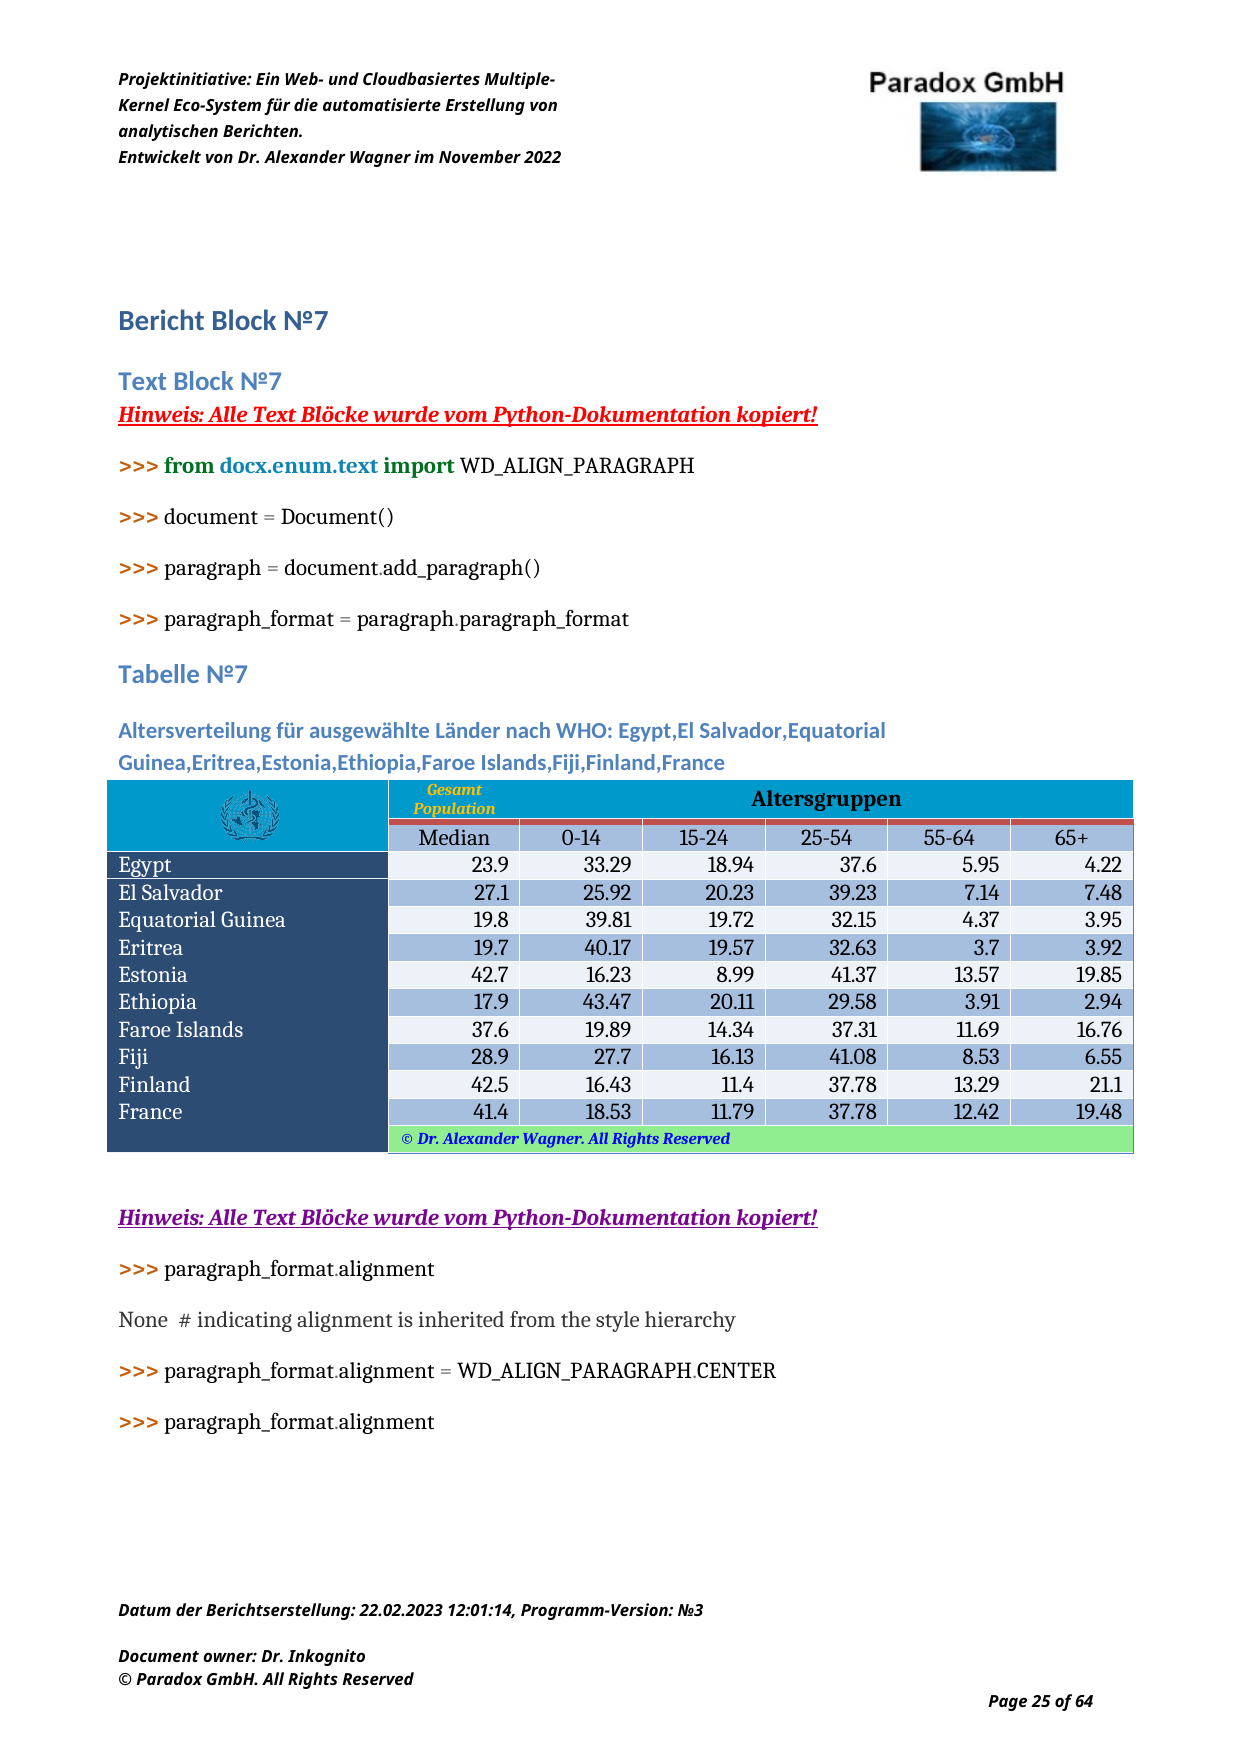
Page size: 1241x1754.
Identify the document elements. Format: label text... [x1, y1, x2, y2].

table_cell 3.95 [1011, 907, 1133, 933]
table_cell 43.47 [520, 989, 642, 1016]
table_cell 16.13 [643, 1044, 765, 1070]
table_cell 8.99 [643, 962, 765, 988]
table_cell 41.08 [766, 1044, 887, 1070]
picture [234, 815, 240, 823]
table_header [107, 780, 388, 851]
table_cell 39.23 [766, 880, 887, 906]
text >>> document = Document() [118, 504, 1122, 530]
table_cell 37.78 [766, 1099, 887, 1125]
table_cell 42.5 [389, 1071, 519, 1098]
table_cell 19.72 [643, 907, 765, 933]
table_cell 32.15 [766, 907, 887, 933]
table_cell 25.92 [520, 880, 642, 906]
table_cell 8.53 [888, 1044, 1010, 1070]
text >>> from docx.enum.text import WD_ALIGN_PARAGRAPH [118, 453, 1122, 479]
table_cell 2.94 [1011, 989, 1133, 1016]
table_cell 27.1 [389, 880, 519, 906]
table_cell 41.4 [389, 1099, 519, 1125]
table_cell 5.95 [888, 852, 1010, 878]
picture [863, 67, 1100, 177]
table_cell 3.92 [1011, 934, 1133, 961]
table_cell France [107, 1098, 388, 1125]
table_cell Egypt [107, 852, 388, 878]
subtitle Altersverteilung für ausgewählte Länder nach WHO: Egypt,El Salvador,Equatorial Guinea,Eritrea,Estonia,Ethiopia,Faroe Islands,Fiji,Finland,France [118, 716, 1122, 776]
table_cell 37.31 [766, 1017, 887, 1043]
text None # indicating alignment is inherited from the style hierarchy [118, 1307, 1122, 1333]
table_cell 7.14 [888, 880, 1010, 906]
table_cell 37.6 [389, 1017, 519, 1043]
text >>> paragraph_format = paragraph.paragraph_format [118, 606, 1122, 632]
table_cell 41.37 [766, 962, 887, 988]
table_cell 19.48 [1011, 1099, 1133, 1125]
table_cell 39.81 [520, 907, 642, 933]
table_cell 23.9 [389, 852, 519, 878]
table_cell 25-54 [766, 825, 887, 851]
table_cell 7.48 [1011, 880, 1133, 906]
table_cell Fiji [107, 1043, 388, 1070]
picture [241, 800, 263, 829]
table_cell 19.57 [643, 934, 765, 961]
picture [248, 791, 253, 802]
table_cell 3.7 [888, 934, 1010, 961]
table_header Gesamt Population [389, 780, 520, 818]
table_cell 19.89 [520, 1017, 642, 1043]
table_cell Estonia [107, 961, 388, 988]
table_cell 4.22 [1011, 852, 1133, 878]
table_cell 18.53 [520, 1099, 642, 1125]
table_cell 32.63 [766, 934, 887, 961]
table_cell El Salvador [107, 879, 388, 906]
picture [271, 802, 277, 811]
table_cell 13.29 [888, 1071, 1010, 1098]
table_cell 20.11 [643, 989, 765, 1016]
table_cell 17.9 [389, 989, 519, 1016]
table_cell 42.7 [389, 962, 519, 988]
text >>> paragraph_format.alignment [118, 1409, 1122, 1435]
table_cell Ethiopia [107, 988, 388, 1016]
table_cell 12.42 [888, 1099, 1010, 1125]
table_cell Faroe Islands [107, 1016, 388, 1043]
table_cell Eritrea [107, 933, 388, 961]
table_cell [107, 1125, 388, 1152]
table_cell 19.85 [1011, 962, 1133, 988]
table_cell 20.23 [643, 880, 765, 906]
table_cell 27.7 [520, 1044, 642, 1070]
table_cell 55-64 [888, 825, 1010, 851]
subtitle Bericht Block №7 [118, 302, 1122, 338]
table_cell 16.23 [520, 962, 642, 988]
table_cell 65+ [1011, 825, 1133, 851]
table_cell 15-24 [643, 825, 765, 851]
table_cell 37.78 [766, 1071, 887, 1098]
table_cell 37.6 [766, 852, 887, 878]
subtitle Text Block №7 [118, 364, 1122, 397]
text Hinweis: Alle Text Blöcke wurde vom Python-Dokumentation kopiert! [118, 402, 1122, 428]
text >>> paragraph = document.add_paragraph() [118, 555, 1122, 581]
table_cell 18.94 [643, 852, 765, 878]
table_cell 13.57 [888, 962, 1010, 988]
table_cell 19.8 [389, 907, 519, 933]
table_cell 40.17 [520, 934, 642, 961]
table_cell 19.7 [389, 934, 519, 961]
table_cell Median [389, 825, 519, 851]
table_cell 16.43 [520, 1071, 642, 1098]
table_cell © Dr. Alexander Wagner. All Rights Reserved [389, 1126, 1133, 1152]
table_cell 3.91 [888, 989, 1010, 1016]
table_cell 11.4 [643, 1071, 765, 1098]
table_cell Finland [107, 1070, 388, 1098]
text Hinweis: Alle Text Blöcke wurde vom Python-Dokumentation kopiert! [118, 1204, 1122, 1231]
table_cell 0-14 [520, 825, 642, 851]
text >>> paragraph_format.alignment [118, 1256, 1122, 1282]
text >>> paragraph_format.alignment = WD_ALIGN_PARAGRAPH.CENTER [118, 1358, 1122, 1384]
table_cell 16.76 [1011, 1017, 1133, 1043]
table_cell 11.69 [888, 1017, 1010, 1043]
table_header Altersgruppen [520, 780, 1133, 818]
table_cell 6.55 [1011, 1044, 1133, 1070]
table_cell 28.9 [389, 1044, 519, 1070]
table_cell 4.37 [888, 907, 1010, 933]
table_cell 11.79 [643, 1099, 765, 1125]
table_cell 21.1 [1011, 1071, 1133, 1098]
table_cell Equatorial Guinea [107, 906, 388, 933]
table_cell 29.58 [766, 989, 887, 1016]
table_cell 14.34 [643, 1017, 765, 1043]
subtitle Tabelle №7 [118, 657, 1122, 690]
table_cell 33.29 [520, 852, 642, 878]
